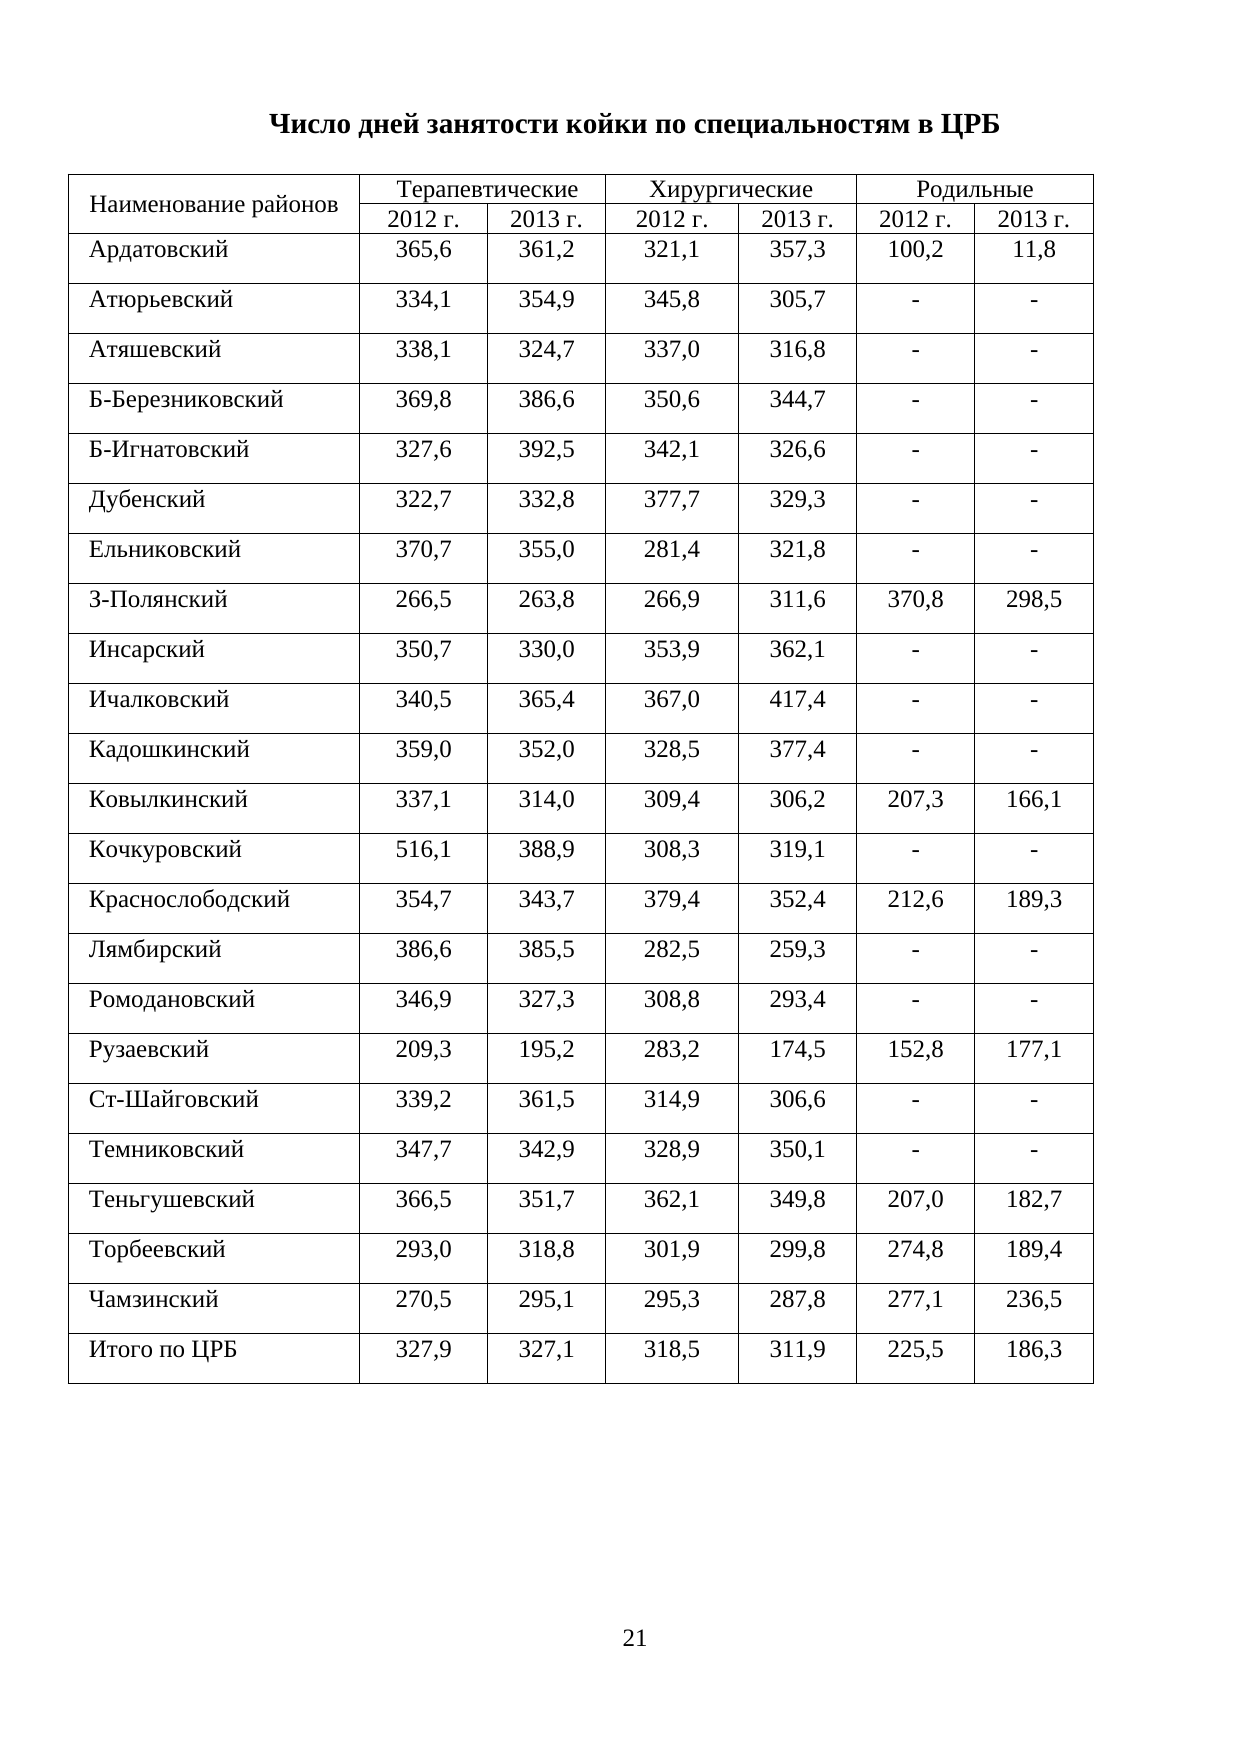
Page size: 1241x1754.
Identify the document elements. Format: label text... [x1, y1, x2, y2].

title Число дней занятости койки по специальностям в ЦРБ [89, 106, 1181, 140]
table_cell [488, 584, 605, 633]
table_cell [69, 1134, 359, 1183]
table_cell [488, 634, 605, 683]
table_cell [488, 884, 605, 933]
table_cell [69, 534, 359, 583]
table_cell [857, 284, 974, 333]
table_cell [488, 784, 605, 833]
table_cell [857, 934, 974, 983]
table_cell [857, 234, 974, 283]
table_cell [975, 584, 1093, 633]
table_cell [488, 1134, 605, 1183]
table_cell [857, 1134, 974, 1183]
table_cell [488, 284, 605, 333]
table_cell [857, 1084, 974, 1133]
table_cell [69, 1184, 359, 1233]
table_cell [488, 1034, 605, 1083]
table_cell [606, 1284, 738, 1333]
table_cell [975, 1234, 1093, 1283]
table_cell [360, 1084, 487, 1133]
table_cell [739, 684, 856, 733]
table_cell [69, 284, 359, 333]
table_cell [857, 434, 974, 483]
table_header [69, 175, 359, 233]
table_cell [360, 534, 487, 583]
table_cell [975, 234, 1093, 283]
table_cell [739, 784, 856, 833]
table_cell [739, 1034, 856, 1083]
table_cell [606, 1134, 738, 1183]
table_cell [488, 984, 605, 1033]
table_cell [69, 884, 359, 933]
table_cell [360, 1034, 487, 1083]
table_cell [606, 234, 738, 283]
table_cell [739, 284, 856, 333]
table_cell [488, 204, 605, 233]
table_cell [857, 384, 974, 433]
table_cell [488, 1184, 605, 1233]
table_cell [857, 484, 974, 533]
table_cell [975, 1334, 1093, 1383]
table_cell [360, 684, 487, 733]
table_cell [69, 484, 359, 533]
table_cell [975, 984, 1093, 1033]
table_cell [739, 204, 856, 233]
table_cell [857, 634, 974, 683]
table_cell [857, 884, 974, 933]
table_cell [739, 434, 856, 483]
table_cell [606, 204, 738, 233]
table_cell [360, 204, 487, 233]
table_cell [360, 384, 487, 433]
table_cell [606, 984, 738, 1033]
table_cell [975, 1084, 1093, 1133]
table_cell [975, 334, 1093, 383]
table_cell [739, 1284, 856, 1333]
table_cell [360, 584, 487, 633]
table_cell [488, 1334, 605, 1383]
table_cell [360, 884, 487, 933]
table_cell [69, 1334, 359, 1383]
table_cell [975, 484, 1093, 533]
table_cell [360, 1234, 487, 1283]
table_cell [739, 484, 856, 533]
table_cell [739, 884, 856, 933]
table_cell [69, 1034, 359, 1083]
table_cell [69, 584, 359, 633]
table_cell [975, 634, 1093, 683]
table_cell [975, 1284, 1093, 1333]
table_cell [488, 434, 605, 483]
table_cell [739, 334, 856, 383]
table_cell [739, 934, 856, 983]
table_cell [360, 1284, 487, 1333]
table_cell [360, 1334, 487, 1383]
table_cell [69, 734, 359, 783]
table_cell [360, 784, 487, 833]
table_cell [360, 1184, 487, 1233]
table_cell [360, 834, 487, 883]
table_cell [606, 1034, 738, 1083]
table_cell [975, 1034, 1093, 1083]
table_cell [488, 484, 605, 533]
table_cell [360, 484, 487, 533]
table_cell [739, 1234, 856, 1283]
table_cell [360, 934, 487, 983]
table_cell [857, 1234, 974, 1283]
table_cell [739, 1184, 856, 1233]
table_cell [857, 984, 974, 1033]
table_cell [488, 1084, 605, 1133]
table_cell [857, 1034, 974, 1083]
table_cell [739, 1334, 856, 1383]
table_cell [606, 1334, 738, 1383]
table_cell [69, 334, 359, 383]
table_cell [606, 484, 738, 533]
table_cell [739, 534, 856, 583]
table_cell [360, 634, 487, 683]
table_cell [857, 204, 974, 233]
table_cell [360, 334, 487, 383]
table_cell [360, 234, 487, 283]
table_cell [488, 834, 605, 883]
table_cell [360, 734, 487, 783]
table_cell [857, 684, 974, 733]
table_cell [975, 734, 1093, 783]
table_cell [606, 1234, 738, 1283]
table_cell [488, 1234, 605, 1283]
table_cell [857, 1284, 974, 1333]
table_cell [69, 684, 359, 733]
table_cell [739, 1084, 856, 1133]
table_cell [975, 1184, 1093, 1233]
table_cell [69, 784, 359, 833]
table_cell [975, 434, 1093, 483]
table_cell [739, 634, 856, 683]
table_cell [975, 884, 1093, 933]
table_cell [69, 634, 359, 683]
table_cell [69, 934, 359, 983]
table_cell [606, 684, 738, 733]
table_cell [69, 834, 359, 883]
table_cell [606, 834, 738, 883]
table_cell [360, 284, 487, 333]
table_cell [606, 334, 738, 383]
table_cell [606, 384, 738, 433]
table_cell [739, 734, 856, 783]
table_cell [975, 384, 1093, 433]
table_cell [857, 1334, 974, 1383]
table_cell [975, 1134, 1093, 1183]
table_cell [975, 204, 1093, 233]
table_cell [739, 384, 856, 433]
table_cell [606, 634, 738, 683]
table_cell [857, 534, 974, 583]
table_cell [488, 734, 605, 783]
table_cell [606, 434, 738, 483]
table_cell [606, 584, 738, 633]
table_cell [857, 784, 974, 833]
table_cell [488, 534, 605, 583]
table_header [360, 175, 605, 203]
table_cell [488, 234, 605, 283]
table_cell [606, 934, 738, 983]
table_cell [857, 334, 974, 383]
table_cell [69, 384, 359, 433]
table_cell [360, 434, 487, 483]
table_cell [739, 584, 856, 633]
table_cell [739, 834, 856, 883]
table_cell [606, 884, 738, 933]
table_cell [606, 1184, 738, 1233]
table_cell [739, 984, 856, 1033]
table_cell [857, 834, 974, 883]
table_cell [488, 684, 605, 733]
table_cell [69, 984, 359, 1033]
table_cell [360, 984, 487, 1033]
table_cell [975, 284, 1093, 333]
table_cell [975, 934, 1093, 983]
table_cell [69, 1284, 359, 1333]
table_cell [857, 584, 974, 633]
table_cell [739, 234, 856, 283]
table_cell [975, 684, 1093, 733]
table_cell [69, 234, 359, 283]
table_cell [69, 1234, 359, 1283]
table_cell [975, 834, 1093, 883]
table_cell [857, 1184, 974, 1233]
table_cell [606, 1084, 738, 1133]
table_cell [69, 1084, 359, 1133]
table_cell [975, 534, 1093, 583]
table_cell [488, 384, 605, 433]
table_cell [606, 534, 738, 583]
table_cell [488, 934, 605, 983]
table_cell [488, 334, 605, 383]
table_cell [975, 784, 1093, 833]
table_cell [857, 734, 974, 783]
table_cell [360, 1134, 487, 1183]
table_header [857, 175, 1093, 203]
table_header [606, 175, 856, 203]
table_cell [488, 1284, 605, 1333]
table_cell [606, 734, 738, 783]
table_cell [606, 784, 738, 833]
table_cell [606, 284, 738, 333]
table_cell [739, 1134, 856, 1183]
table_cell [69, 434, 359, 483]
